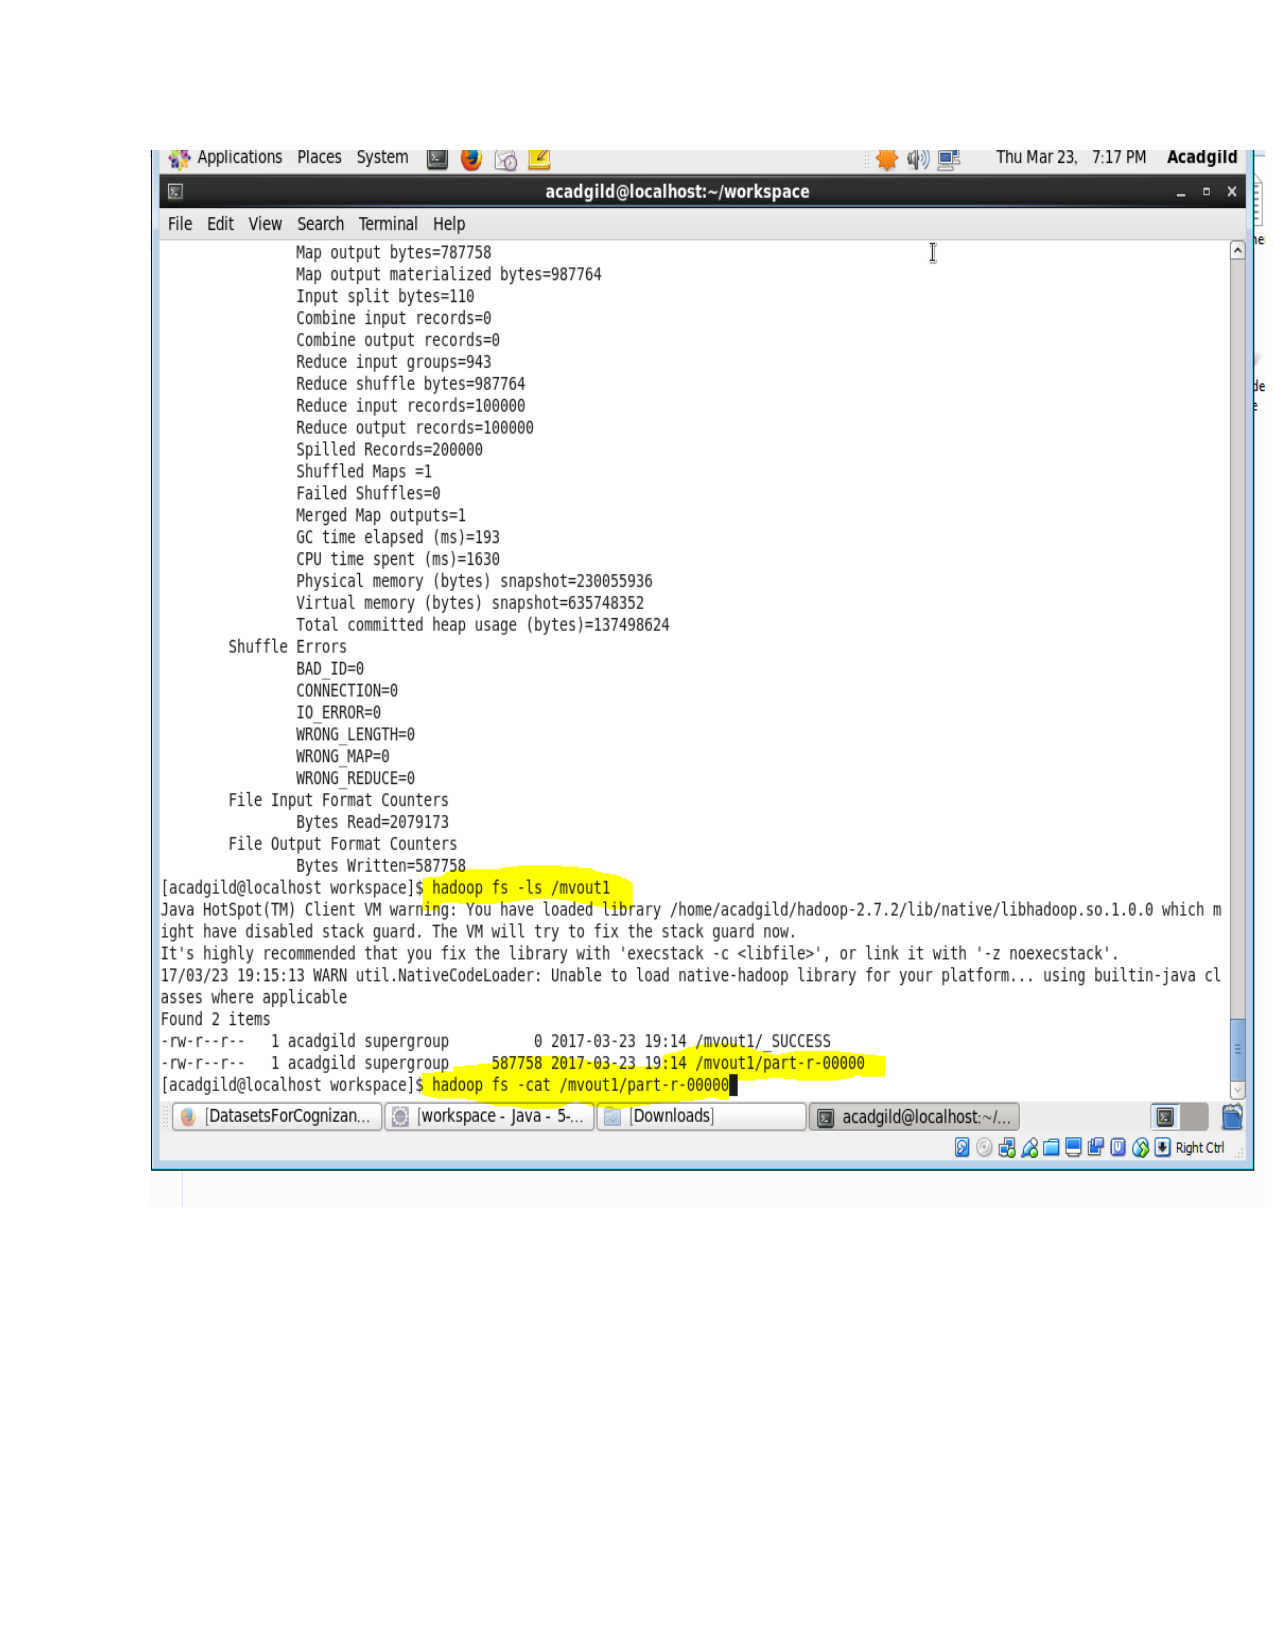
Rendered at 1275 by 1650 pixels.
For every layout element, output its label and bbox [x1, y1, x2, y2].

picture [150, 150, 1266, 1207]
